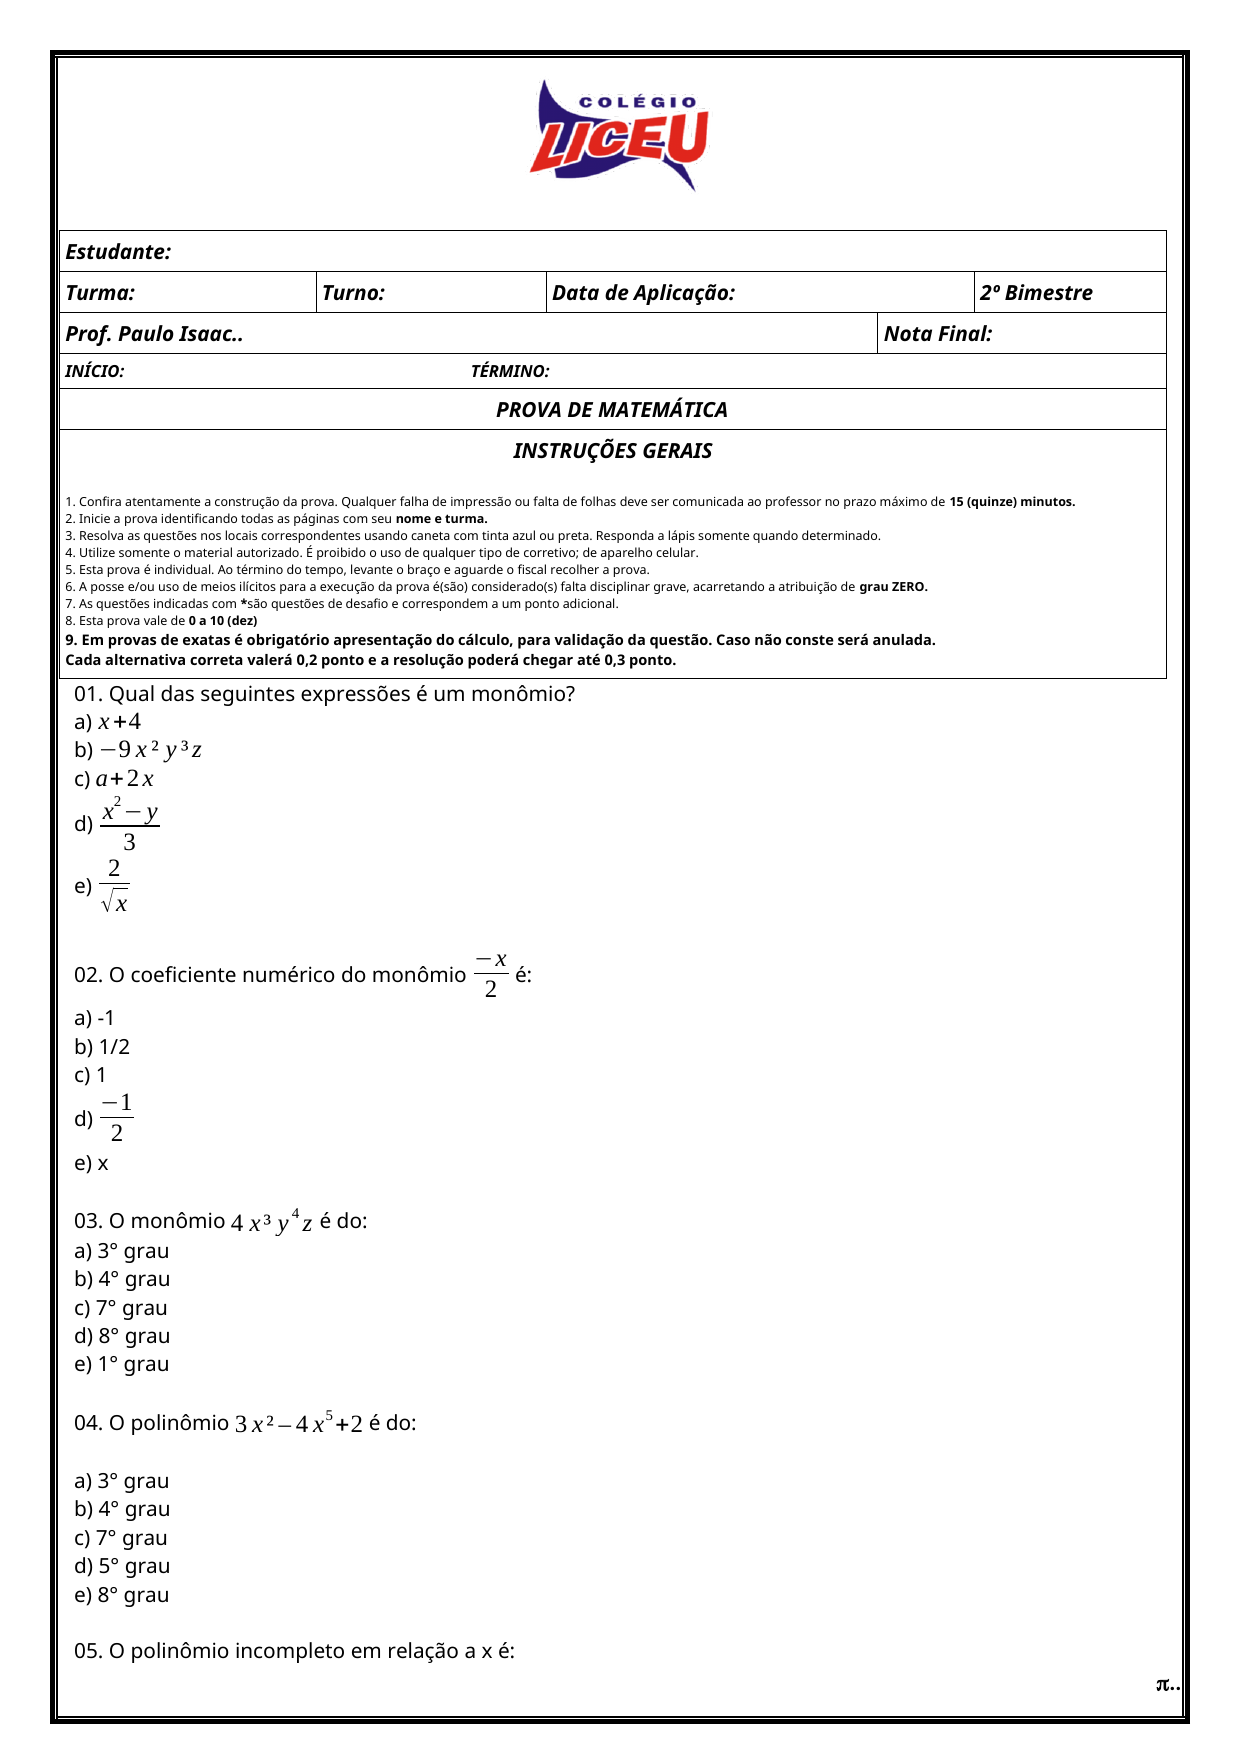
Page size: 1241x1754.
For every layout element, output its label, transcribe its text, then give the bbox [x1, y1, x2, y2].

text a) -1 [74, 1003, 1181, 1032]
text d) [74, 792, 1181, 855]
text 05. O polinômio incompleto em relação a x é: [74, 1637, 1181, 1665]
text c) 7° grau [74, 1293, 1181, 1321]
text b) [74, 736, 1181, 764]
text e) x [74, 1148, 1181, 1176]
table_cell Prof. Paulo Isaac.. [60, 313, 877, 353]
table_cell INÍCIO: TÉRMINO: [60, 354, 1166, 388]
text b) 1/2 [74, 1032, 1181, 1060]
text b) 4° grau [74, 1264, 1181, 1293]
text c) 7° grau [74, 1523, 1181, 1551]
text c) [74, 764, 1181, 792]
text 01. Qual das seguintes expressões é um monômio? [74, 255, 1181, 707]
text e) 1° grau [74, 1349, 1181, 1378]
table_cell Data de Aplicação: [547, 272, 974, 312]
table_cell Nota Final: [878, 313, 1166, 353]
text 04. O polinômio é do: [74, 1406, 1181, 1437]
text d) 5° grau [74, 1551, 1181, 1580]
text 03. O monômio é do: [74, 1204, 1181, 1236]
text a) 3° grau [74, 1466, 1181, 1494]
text a) 3° grau [74, 1236, 1181, 1264]
text e) [74, 855, 1181, 916]
text e) 8° grau [74, 1580, 1181, 1608]
picture [519, 70, 719, 196]
table_cell INSTRUÇÕES GERAIS 1. Confira atentamente a construção da prova. Qualquer falha de impressão ou falta de folhas deve ser comunicada ao professor no prazo máximo de 15 (quinze) minutos. 2. Inicie a prova identificando todas as páginas com seu nome e turma. 3. Resolva as questões nos locais correspondentes usando caneta com tinta azul ou preta. Responda a lápis somente quando determinado. 4. Utilize somente o material autorizado. É proibido o uso de qualquer tipo de corretivo; de aparelho celular. 5. Esta prova é individual. Ao término do tempo, levante o braço e aguarde o fiscal recolher a prova. 6. A posse e/ou uso de meios ilícitos para a execução da prova é(são) considerado(s) falta disciplinar grave, acarretando a atribuição de grau ZERO. 7. As questões indicadas com *são questões de desafio e correspondem a um ponto adicional. 8. Esta prova vale de 0 a 10 (dez) 9. Em provas de exatas é obrigatório apresentação do cálculo, para validação da questão. Caso não conste será anulada. Cada alternativa correta valerá 0,2 ponto e a resolução poderá chegar até 0,3 ponto. [60, 430, 1166, 678]
table_header Estudante: [60, 231, 1166, 271]
text 02. O coeficiente numérico do monômio é: [74, 944, 1181, 1003]
table_cell 2º Bimestre [975, 272, 1166, 312]
text b) 4° grau [74, 1494, 1181, 1523]
text a) [74, 707, 1181, 736]
text c) 1 [74, 1060, 1181, 1089]
table_cell Turma: [60, 272, 316, 312]
table_cell PROVA DE MATEMÁTICA [60, 389, 1166, 429]
table_cell Turno: [317, 272, 546, 312]
text d) [74, 1089, 1181, 1148]
text d) 8° grau [74, 1321, 1181, 1349]
